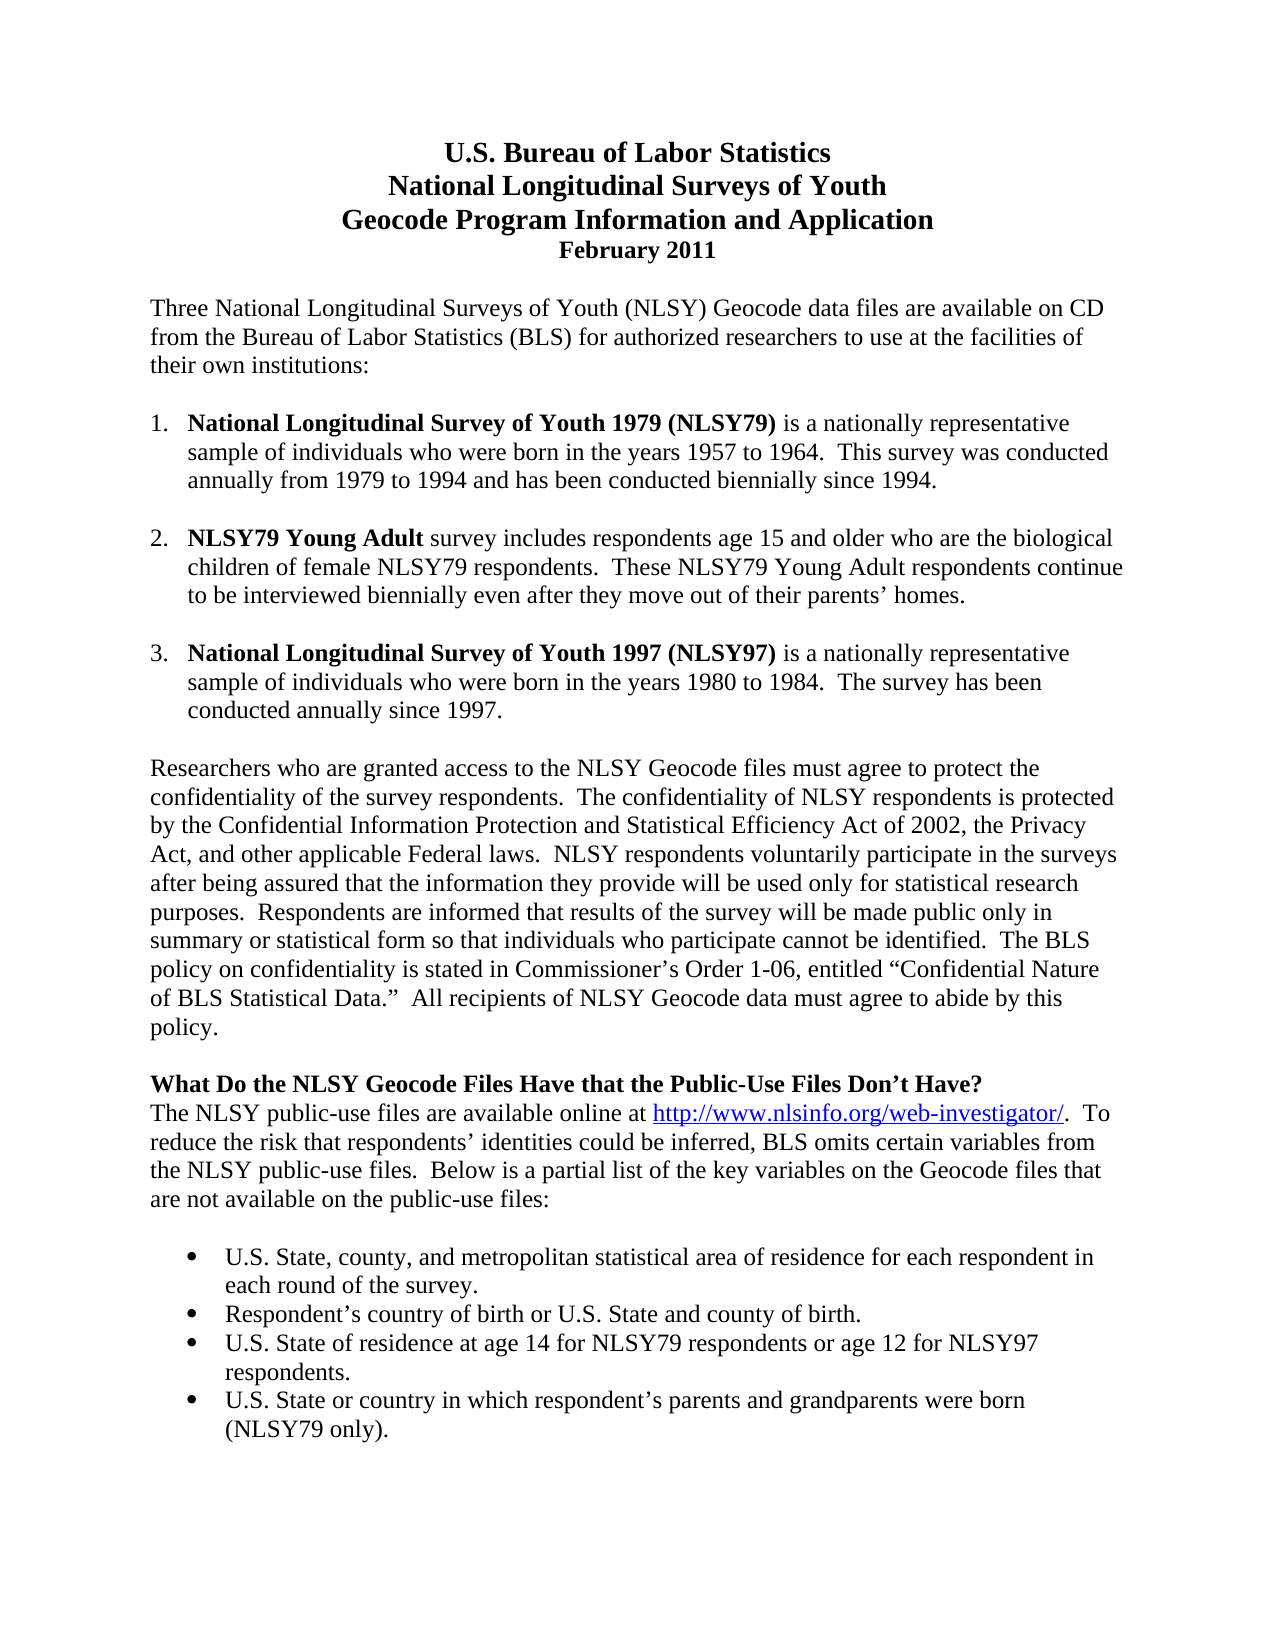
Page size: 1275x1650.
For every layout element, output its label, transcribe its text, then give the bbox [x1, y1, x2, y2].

text What Do the NLSY Geocode Files Have that the Public-Use Files Don’t Have? [150, 1069, 1125, 1098]
list NLSY79 Young Adult survey includes respondents age 15 and older who are the biological children of female NLSY79 respondents. These NLSY79 Young Adult respondents continue to be interviewed biennially even after they move out of their parents’ homes. [150, 523, 1140, 609]
list National Longitudinal Survey of Youth 1979 (NLSY79) is a nationally representative sample of individuals who were born in the years 1957 to 1964. This survey was conducted annually from 1979 to 1994 and has been conducted biennially since 1994. [150, 408, 1125, 494]
text U.S. Bureau of Labor Statistics [150, 135, 1125, 168]
text Three National Longitudinal Surveys of Youth (NLSY) Geocode data files are available on CD from the Bureau of Labor Statistics (BLS) for authorized researchers to use at the facilities of their own institutions: [150, 293, 1125, 379]
list Respondent’s country of birth or U.S. State and county of birth. [187, 1299, 1125, 1328]
list U.S. State of residence at age 14 for NLSY79 respondents or age 12 for NLSY97 respondents. [187, 1328, 1125, 1386]
text February 2011 [150, 236, 1125, 264]
text National Longitudinal Surveys of Youth [150, 168, 1125, 202]
list National Longitudinal Survey of Youth 1997 (NLSY97) is a nationally representative sample of individuals who were born in the years 1980 to 1984. The survey has been conducted annually since 1997. [150, 638, 1140, 724]
list U.S. State, county, and metropolitan statistical area of residence for each respondent in each round of the survey. [187, 1242, 1125, 1299]
text Researchers who are granted access to the NLSY Geocode files must agree to protect the confidentiality of the survey respondents. The confidentiality of NLSY respondents is protected by the Confidential Information Protection and Statistical Efficiency Act of 2002, the Privacy Act, and other applicable Federal laws. NLSY respondents voluntarily participate in the surveys after being assured that the information they provide will be used only for statistical research purposes. Respondents are informed that results of the survey will be made public only in summary or statistical form so that individuals who participate cannot be identified. The BLS policy on confidentiality is stated in Commissioner’s Order 1-06, entitled “Confidential Nature of BLS Statistical Data.” All recipients of NLSY Geocode data must agree to abide by this policy. [150, 753, 1125, 1041]
text Geocode Program Information and Application [150, 202, 1125, 236]
text The NLSY public-use files are available online at http://www.nlsinfo.org/web-investigator/. To reduce the risk that respondents’ identities could be inferred, BLS omits certain variables from the NLSY public-use files. Below is a partial list of the key variables on the Geocode files that are not available on the public-use files: [150, 1098, 1125, 1213]
list U.S. State or country in which respondent’s parents and grandparents were born (NLSY79 only). [187, 1386, 1125, 1443]
